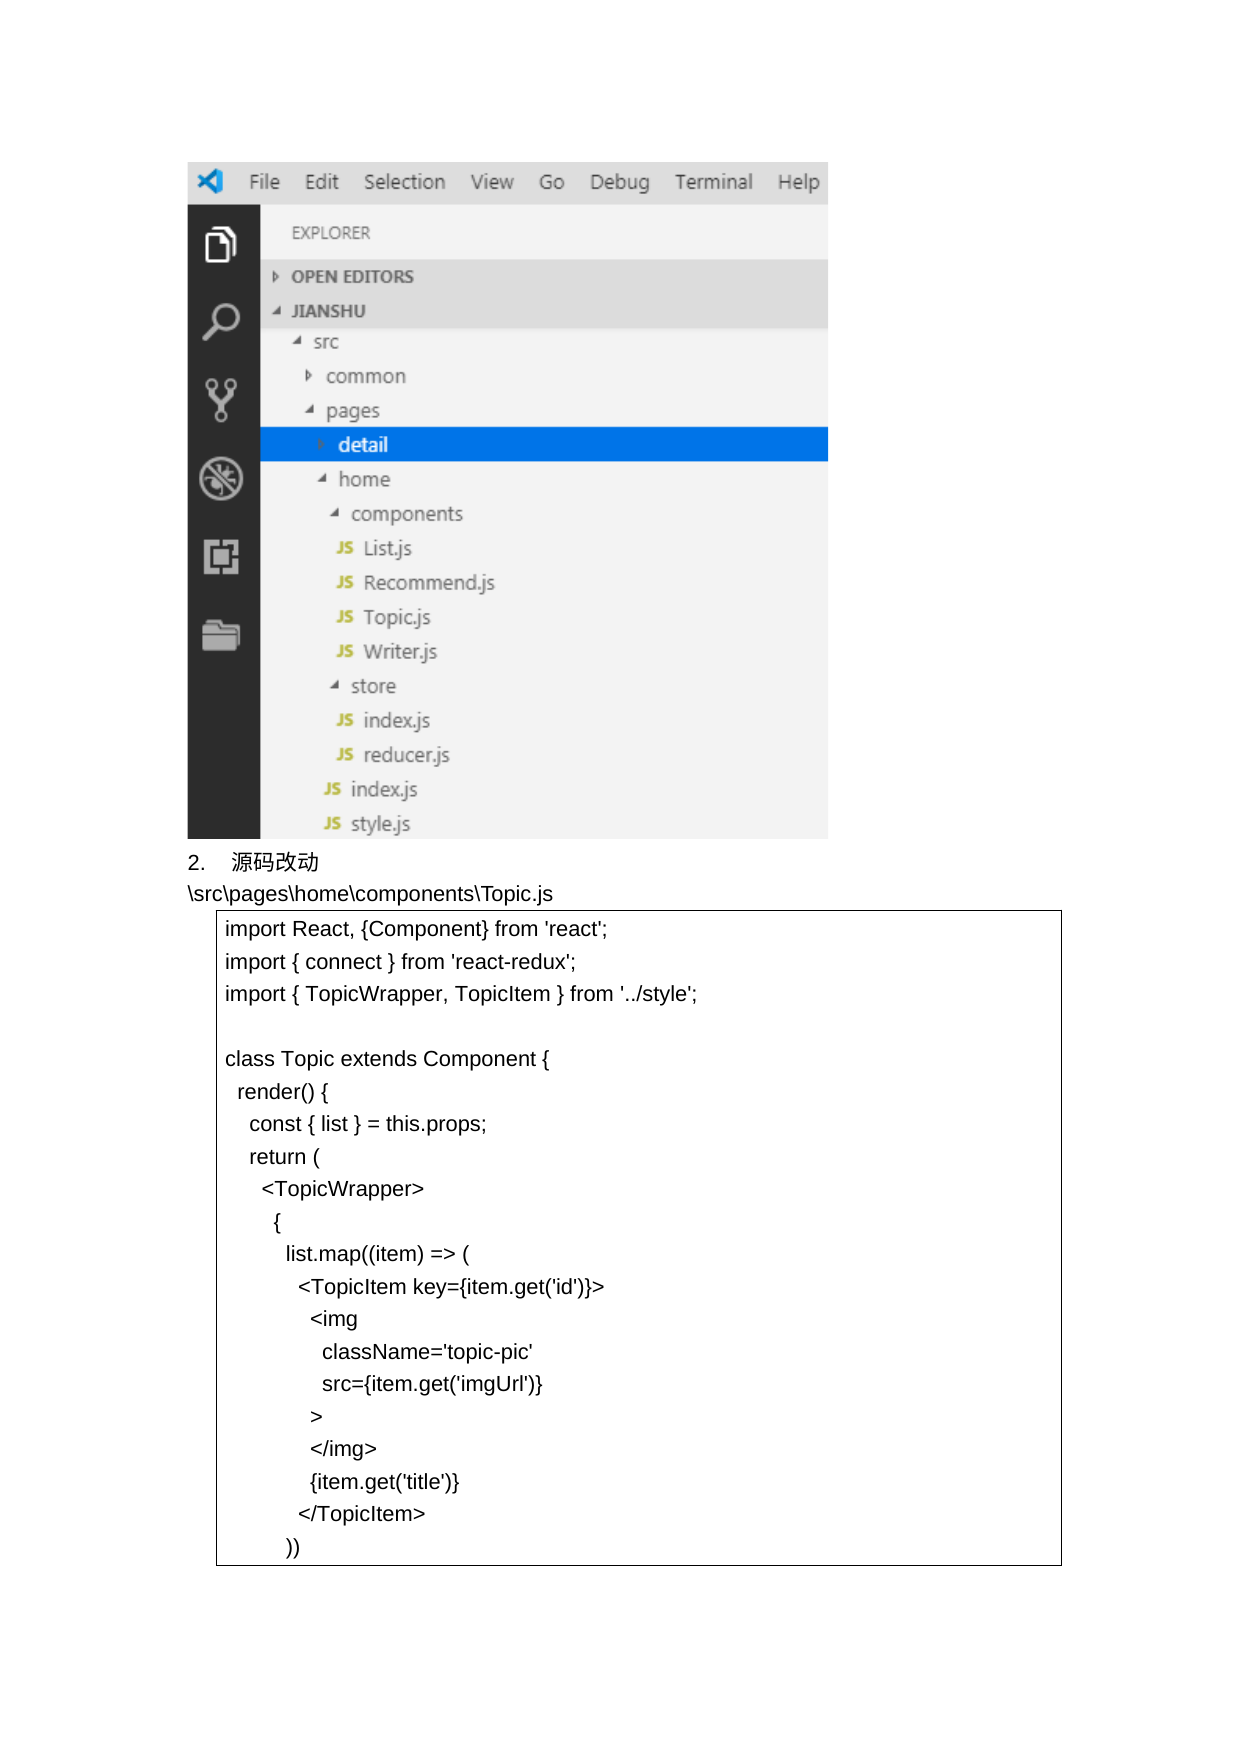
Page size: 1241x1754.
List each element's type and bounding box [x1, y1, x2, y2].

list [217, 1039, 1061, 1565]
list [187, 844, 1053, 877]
picture [187, 162, 829, 839]
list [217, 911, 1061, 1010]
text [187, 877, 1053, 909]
